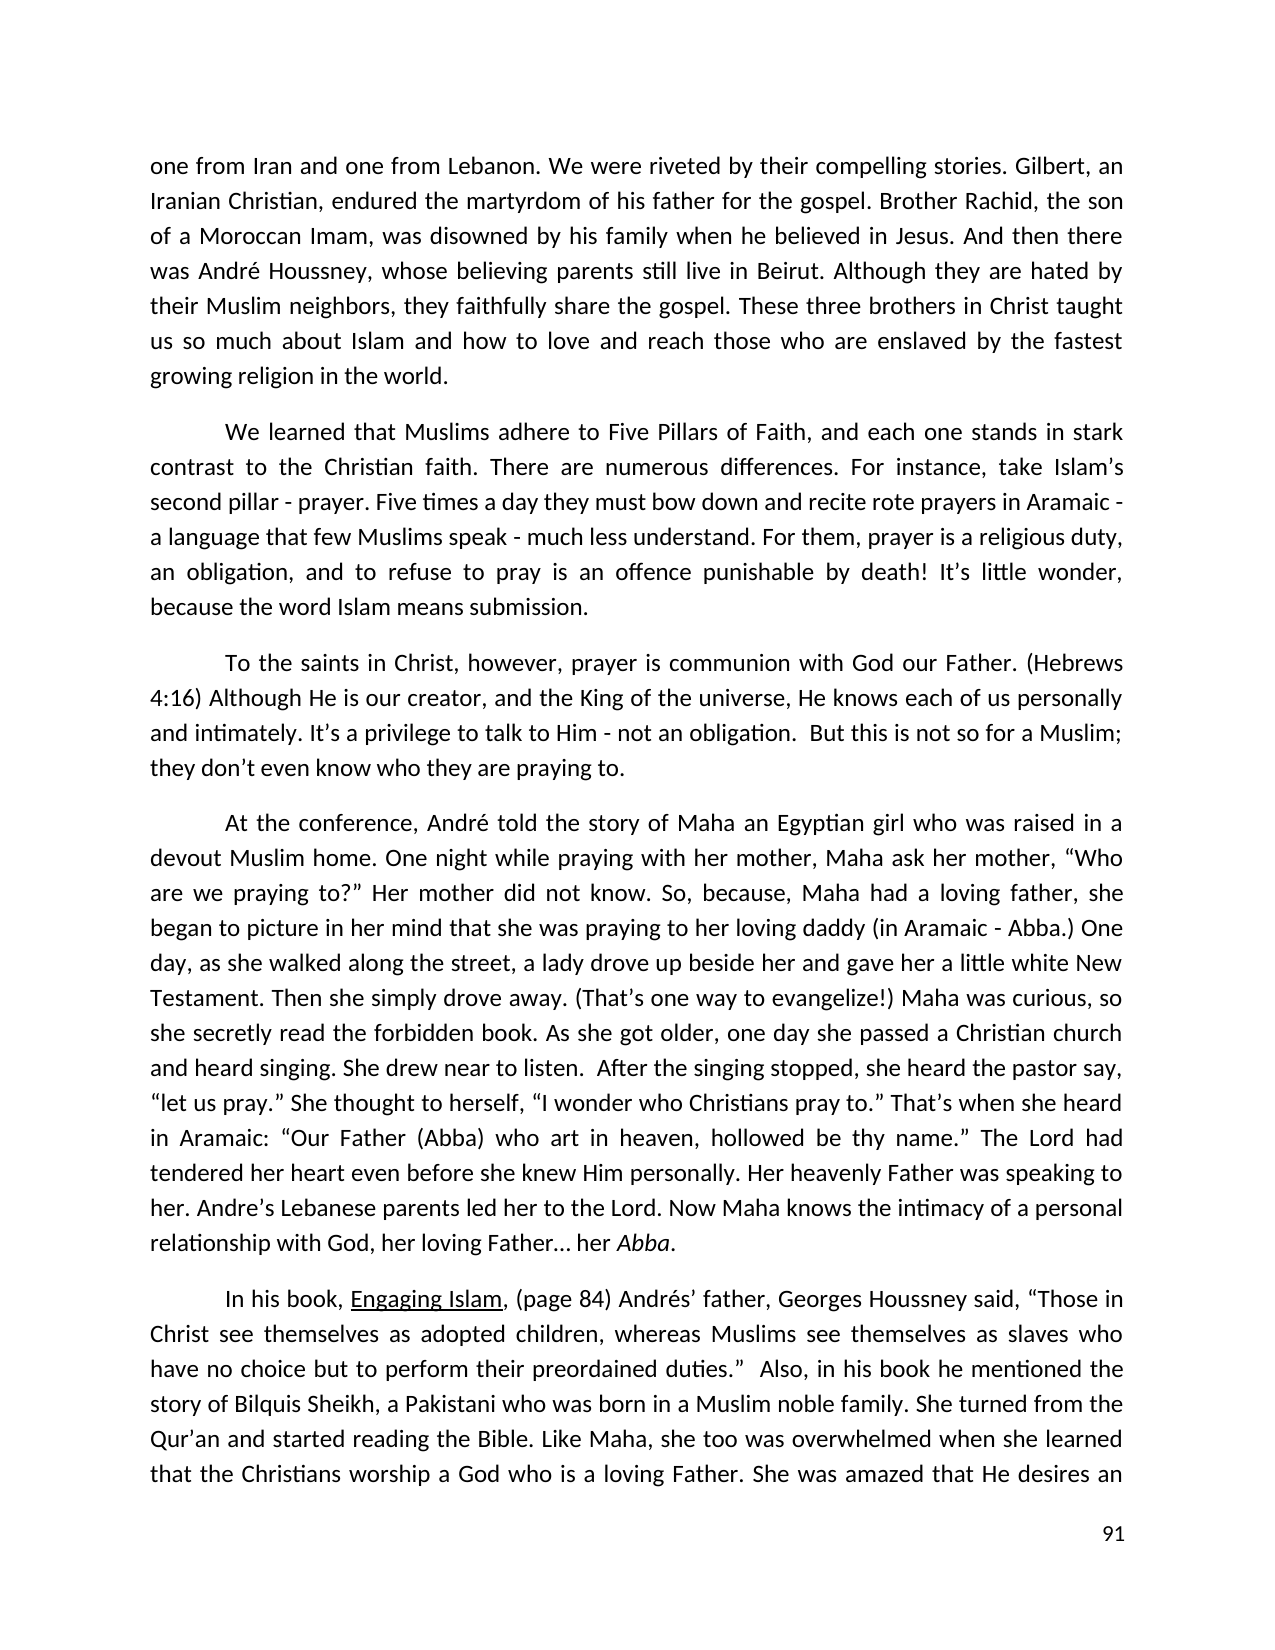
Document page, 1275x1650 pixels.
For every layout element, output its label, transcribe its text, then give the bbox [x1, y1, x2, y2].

text We learned that Muslims adhere to Five Pillars of Faith, and each one stands in stark contrast to the Christian faith. There are numerous differences. For instance, take Islam’s second pillar - prayer. Five times a day they must bow down and recite rote prayers in Aramaic - a language that few Muslims speak - much less understand. For them, prayer is a religious duty, an obligation, and to refuse to pray is an offence punishable by death! It’s little wonder, because the word Islam means submission. [150, 416, 1125, 621]
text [150, 150, 1125, 391]
text To the saints in Christ, however, prayer is communion with God our Father. (Hebrews 4:16) Although He is our creator, and the King of the universe, He knows each of us personally and intimately. It’s a privilege to talk to Him - not an obligation. But this is not so for a Muslim; they don’t even know who they are praying to. [150, 647, 1125, 782]
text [150, 1283, 1125, 1489]
text At the conference, André told the story of Maha an Egyptian girl who was raised in a devout Muslim home. One night while praying with her mother, Maha ask her mother, “Who are we praying to?” Her mother did not know. So, because, Maha had a loving father, she began to picture in her mind that she was praying to her loving daddy (in Aramaic - Abba.) One day, as she walked along the street, a lady drove up beside her and gave her a little white New Testament. Then she simply drove away. (That’s one way to evangelize!) Maha was curious, so she secretly read the forbidden book. As she got older, one day she passed a Christian church and heard singing. She drew near to listen. After the singing stopped, she heard the pastor say, “let us pray.” She thought to herself, “I wonder who Christians pray to.” That’s when she heard in Aramaic: “Our Father (Abba) who art in heaven, hollowed be thy name.” The Lord had tendered her heart even before she knew Him personally. Her heavenly Father was speaking to her. Andre’s Lebanese parents led her to the Lord. Now Maha knows the intimacy of a personal relationship with God, her loving Father… her Abba. [150, 807, 1125, 1258]
